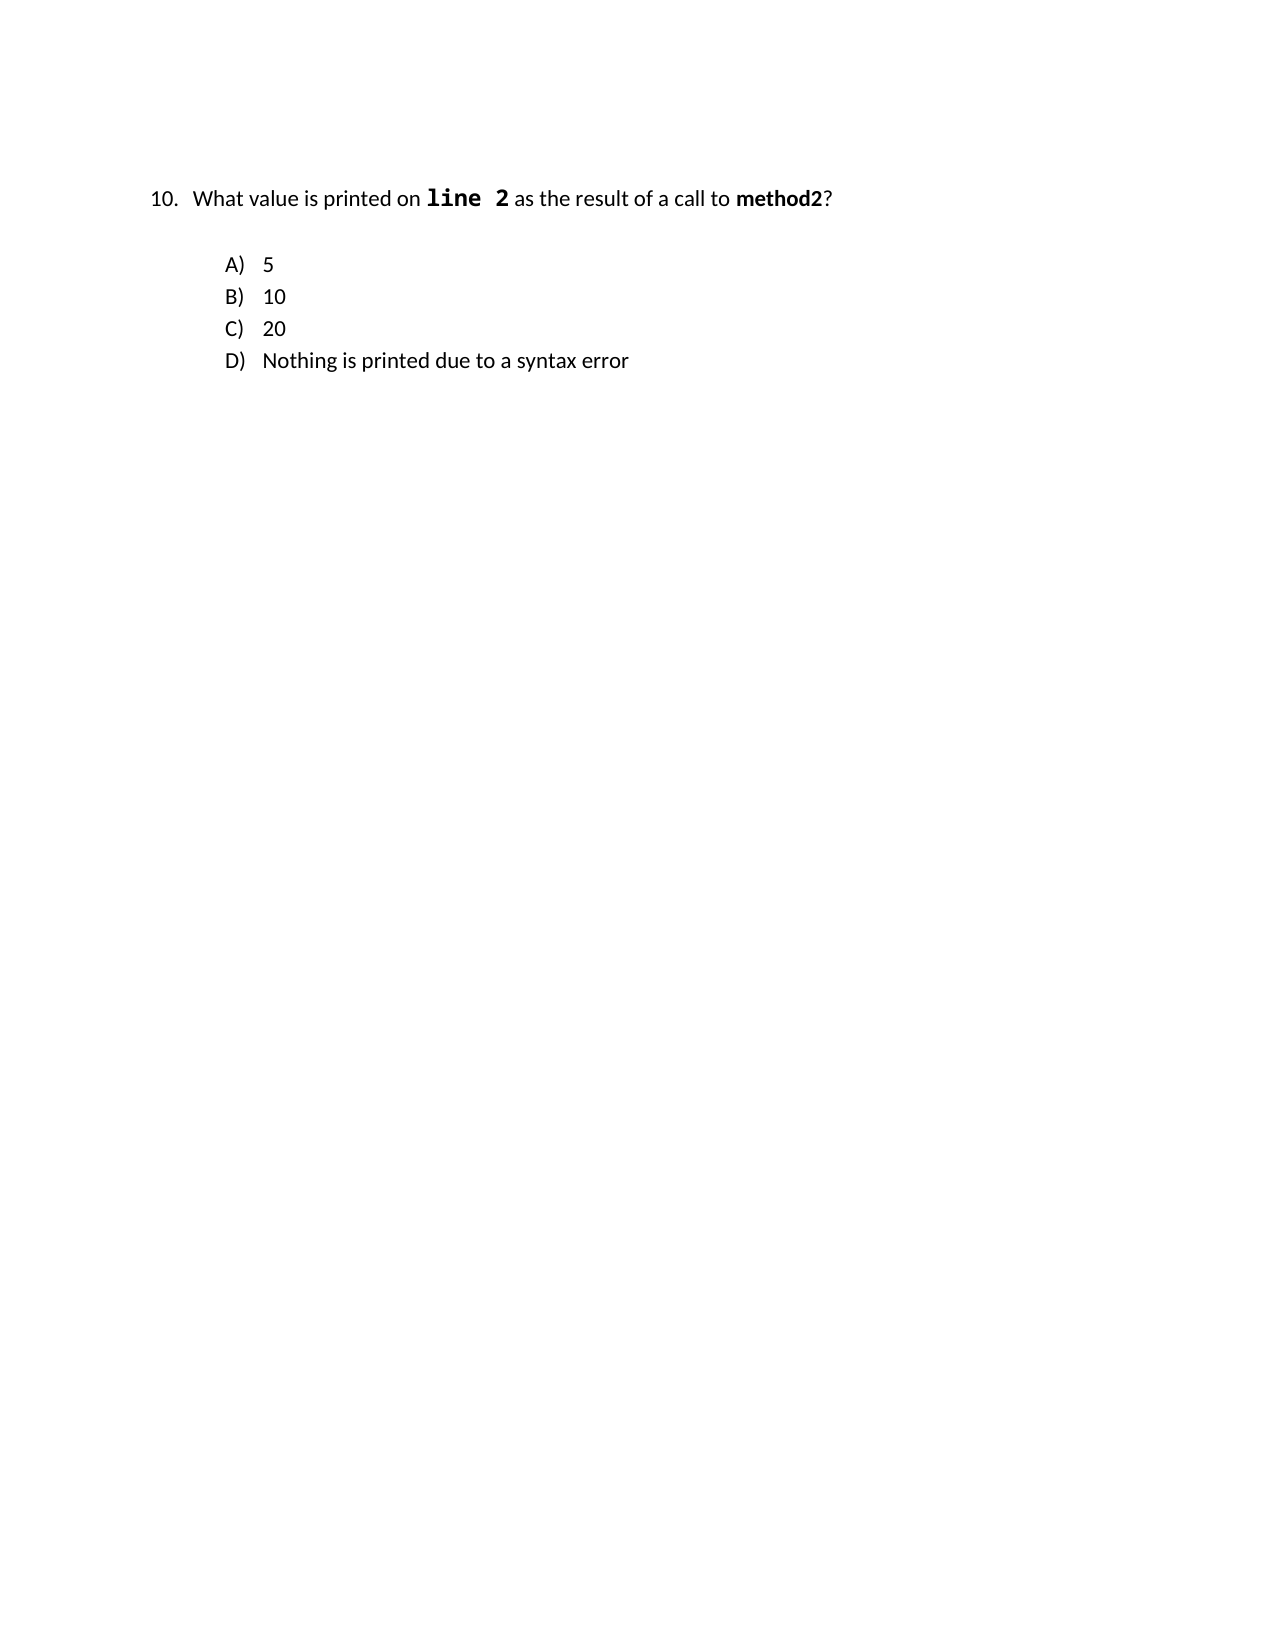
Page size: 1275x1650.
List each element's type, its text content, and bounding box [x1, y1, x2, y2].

list What value is printed on line 2 as the result of a call to method2? [150, 182, 1125, 246]
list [225, 346, 1125, 374]
list 10 [225, 282, 1125, 310]
list 5 [225, 250, 1125, 278]
list 20 [225, 314, 1125, 342]
